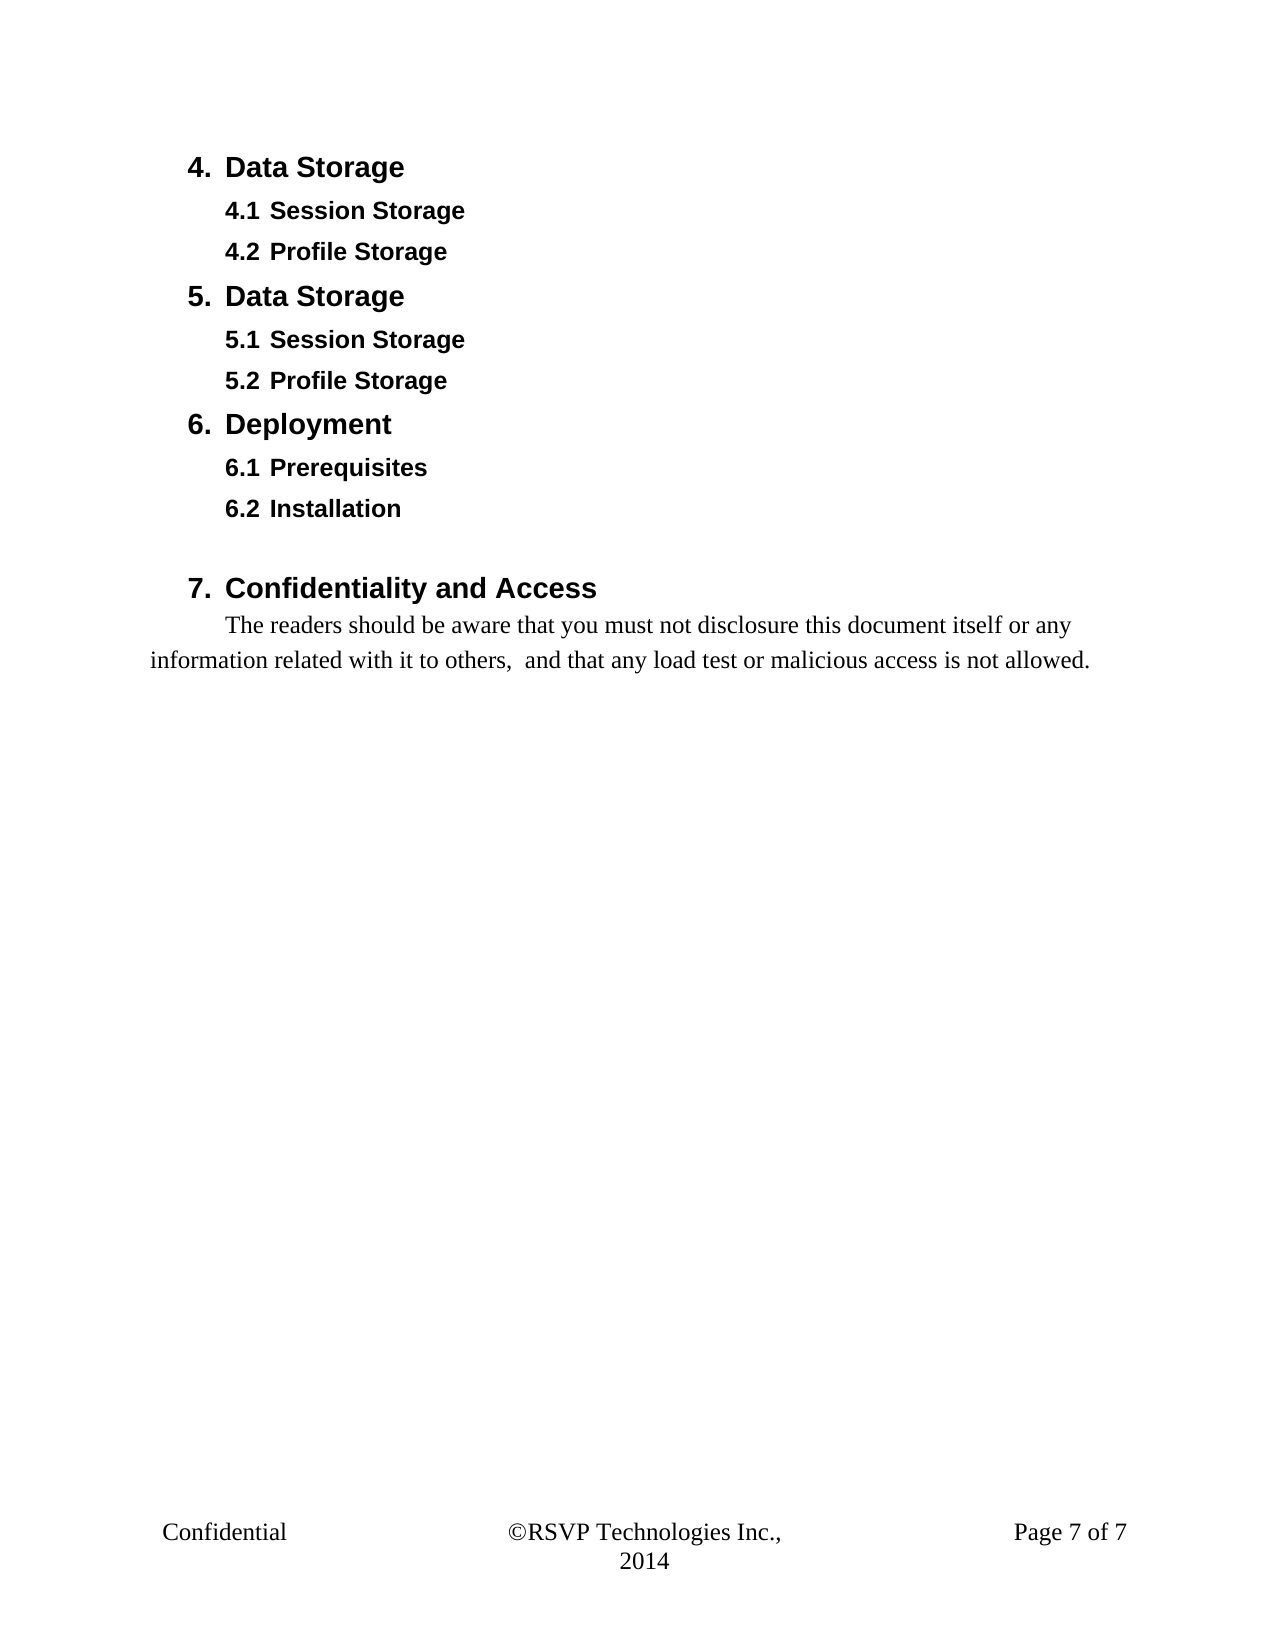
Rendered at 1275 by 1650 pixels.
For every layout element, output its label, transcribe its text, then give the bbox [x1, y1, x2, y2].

subtitle Data Storage [187, 278, 1125, 312]
subtitle Session Storage [225, 324, 1125, 353]
subtitle Confidentiality and Access [187, 571, 1125, 604]
subtitle Deployment [187, 407, 1125, 441]
subtitle Profile Storage [225, 366, 1125, 394]
text The readers should be aware that you must not disclosure this document itself or any information related with it to others, and that any load test or malicious access is not allowed. [150, 610, 1125, 674]
subtitle Installation [225, 494, 1125, 523]
subtitle Prerequisites [225, 453, 1125, 482]
subtitle Profile Storage [225, 237, 1125, 266]
subtitle Session Storage [225, 196, 1125, 225]
subtitle Data Storage [187, 150, 1125, 183]
